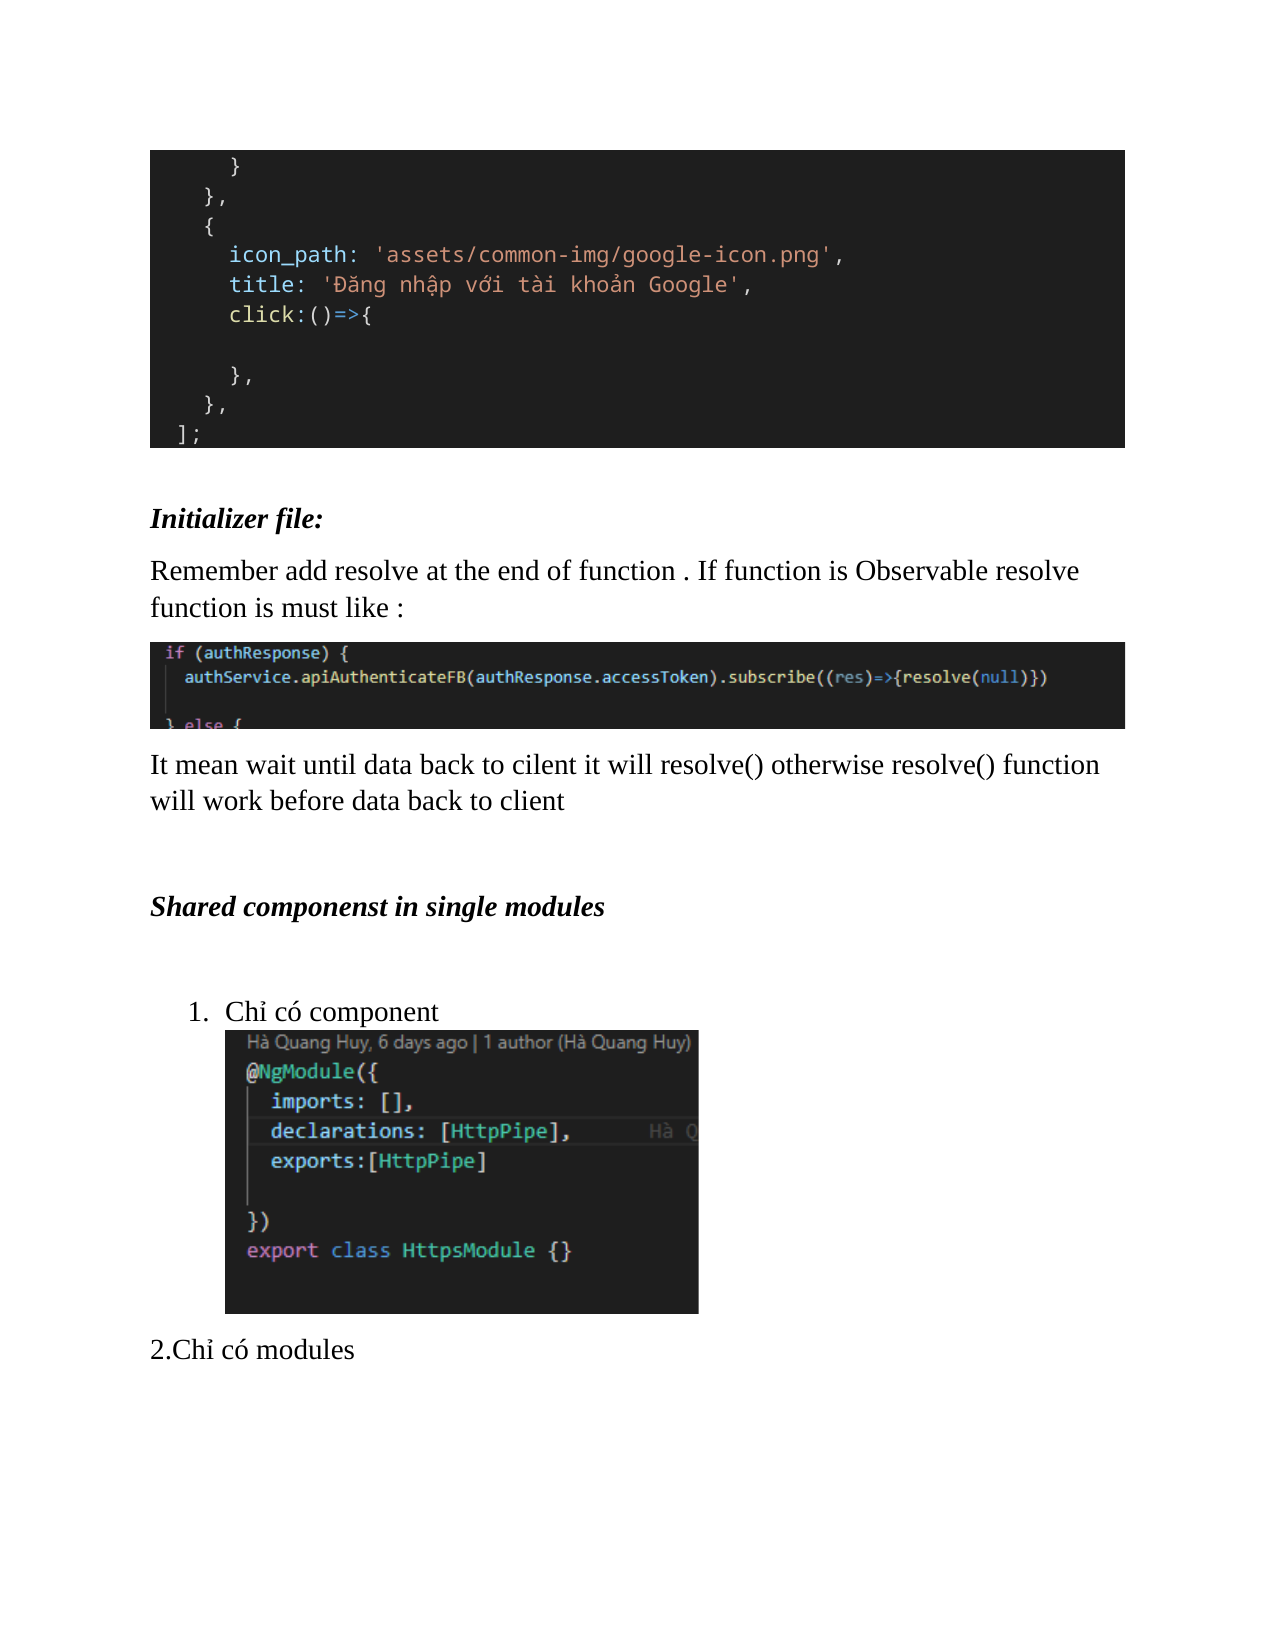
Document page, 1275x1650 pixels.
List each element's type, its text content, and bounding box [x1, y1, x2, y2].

list Chỉ có component [187, 994, 1125, 1028]
text title: 'Đăng nhập với tài khoản Google', [150, 269, 1125, 299]
text }, [150, 388, 1125, 418]
text { [150, 209, 1125, 239]
text 2.Chỉ có modules [150, 1332, 1125, 1366]
text icon_path: 'assets/common-img/google-icon.png', [150, 239, 1125, 269]
picture [150, 642, 1125, 729]
picture [225, 1030, 699, 1314]
text It mean wait until data back to cilent it will resolve() otherwise resolve() function will work before data back to client [150, 747, 1125, 817]
text Initializer file: [150, 501, 1125, 534]
text Remember add resolve at the end of function . If function is Observable resolve function is must like : [150, 553, 1125, 623]
text }, [150, 358, 1125, 388]
text Shared componenst in single modules [150, 889, 1125, 922]
text }, [150, 180, 1125, 209]
text } [150, 150, 1125, 180]
text ]; [150, 418, 1125, 448]
text click:()=>{ [150, 299, 1125, 329]
